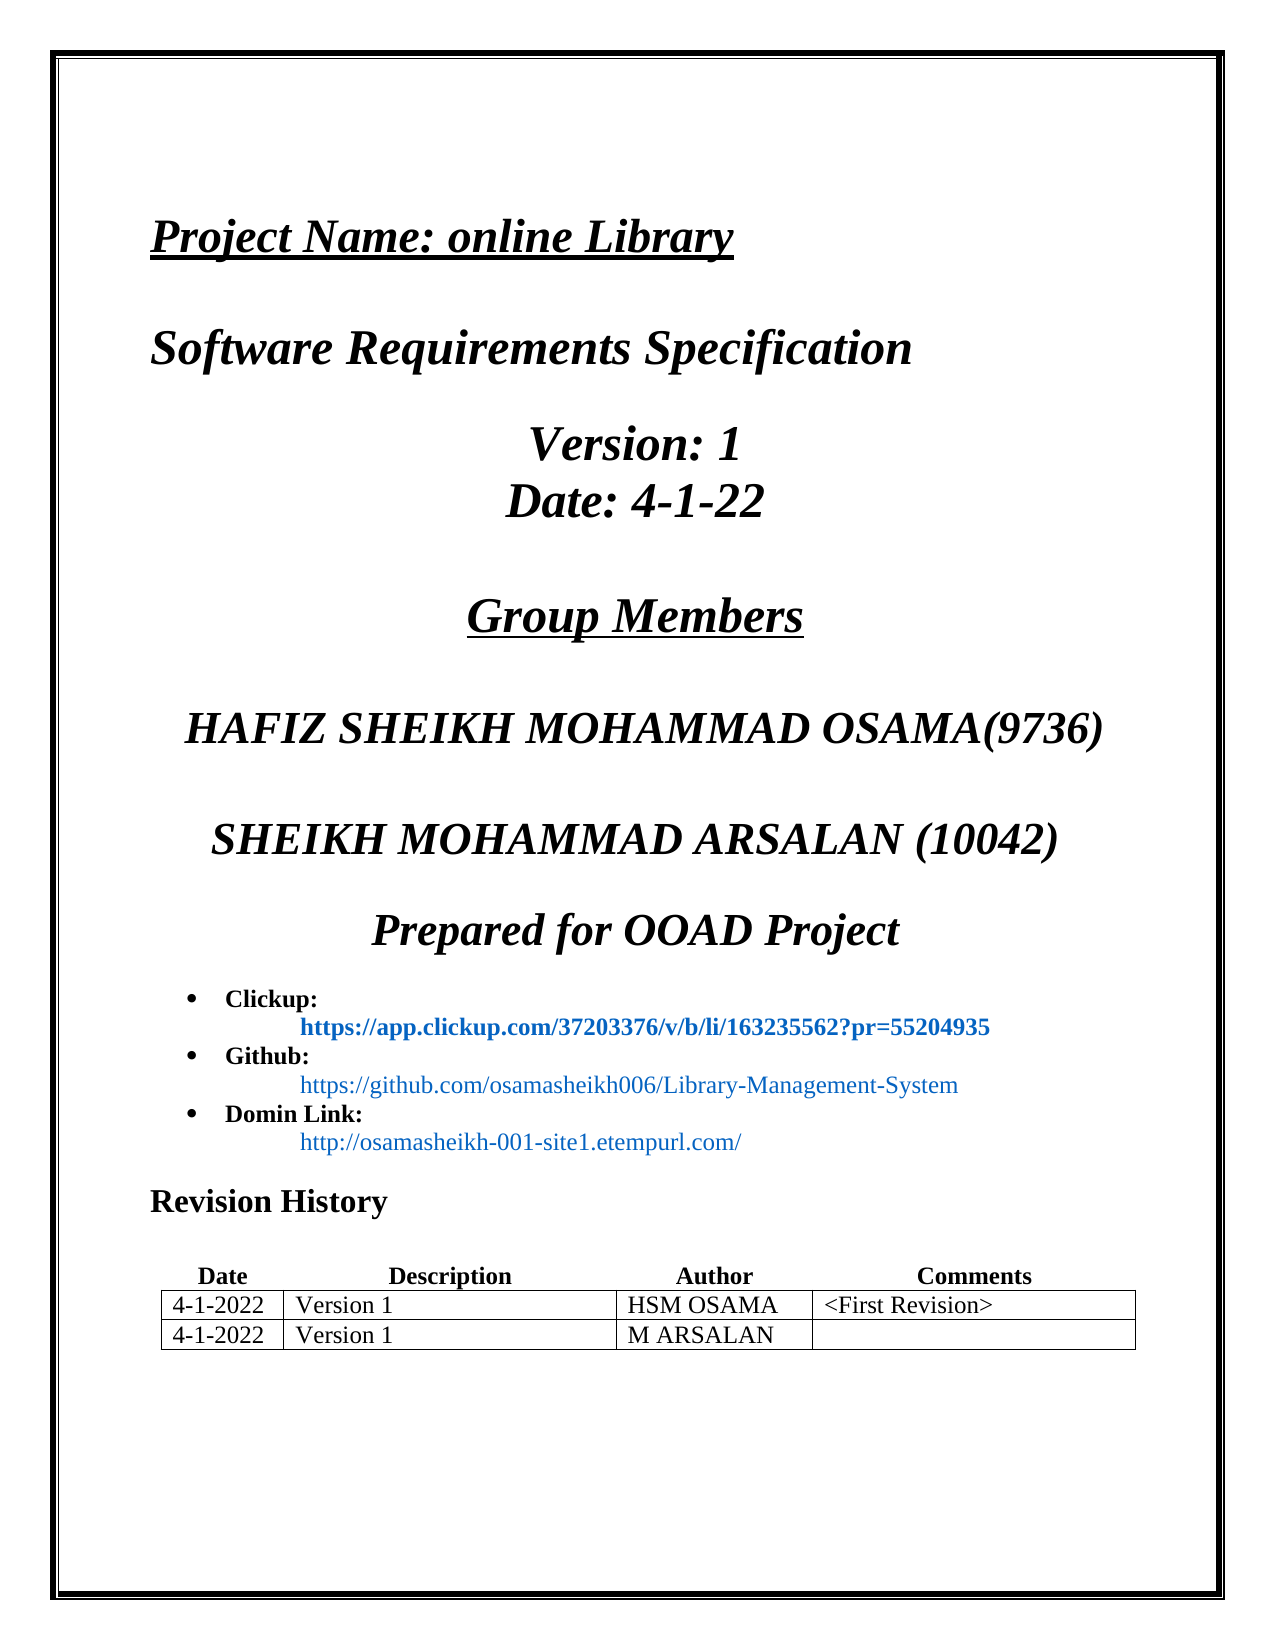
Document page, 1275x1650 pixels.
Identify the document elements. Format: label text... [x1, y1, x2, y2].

text Version: 1 [150, 413, 1125, 471]
text Prepared for OOAD Project [150, 902, 1125, 955]
table_header Comments [813, 1261, 1136, 1289]
text Project Name: online Library [150, 207, 1125, 263]
text Group Members [150, 586, 1125, 643]
text http://osamasheikh-001-site1.etempurl.com/ [150, 1127, 1125, 1156]
text Software Requirements Specification [150, 318, 1125, 375]
table_cell [813, 1320, 1135, 1349]
table_cell <First Revision> [813, 1291, 1135, 1319]
table_cell Version 1 [284, 1291, 616, 1319]
text https://app.clickup.com/37203376/v/b/li/163235562?pr=55204935 [225, 1012, 1125, 1041]
table_header Date [161, 1261, 284, 1289]
table_cell 4-1-2022 [162, 1320, 283, 1349]
table_cell Version 1 [284, 1320, 616, 1349]
table_header Description [284, 1261, 616, 1289]
text https://github.com/osamasheikh006/Library-Management-System [225, 1070, 1125, 1099]
table_cell M ARSALAN [617, 1320, 812, 1349]
table_header Author [616, 1261, 813, 1289]
list Domin Link: [187, 1099, 1125, 1127]
subtitle Revision History [150, 1181, 1125, 1219]
text Date: 4-1-22 [150, 471, 1125, 528]
list Github: [187, 1041, 1125, 1070]
text HAFIZ SHEIKH MOHAMMAD OSAMA(9736) [150, 701, 1125, 754]
text SHEIKH MOHAMMAD ARSALAN (10042) [150, 811, 1125, 864]
table_cell 4-1-2022 [162, 1291, 283, 1319]
table_cell HSM OSAMA [617, 1291, 812, 1319]
list Clickup: [187, 984, 1125, 1012]
